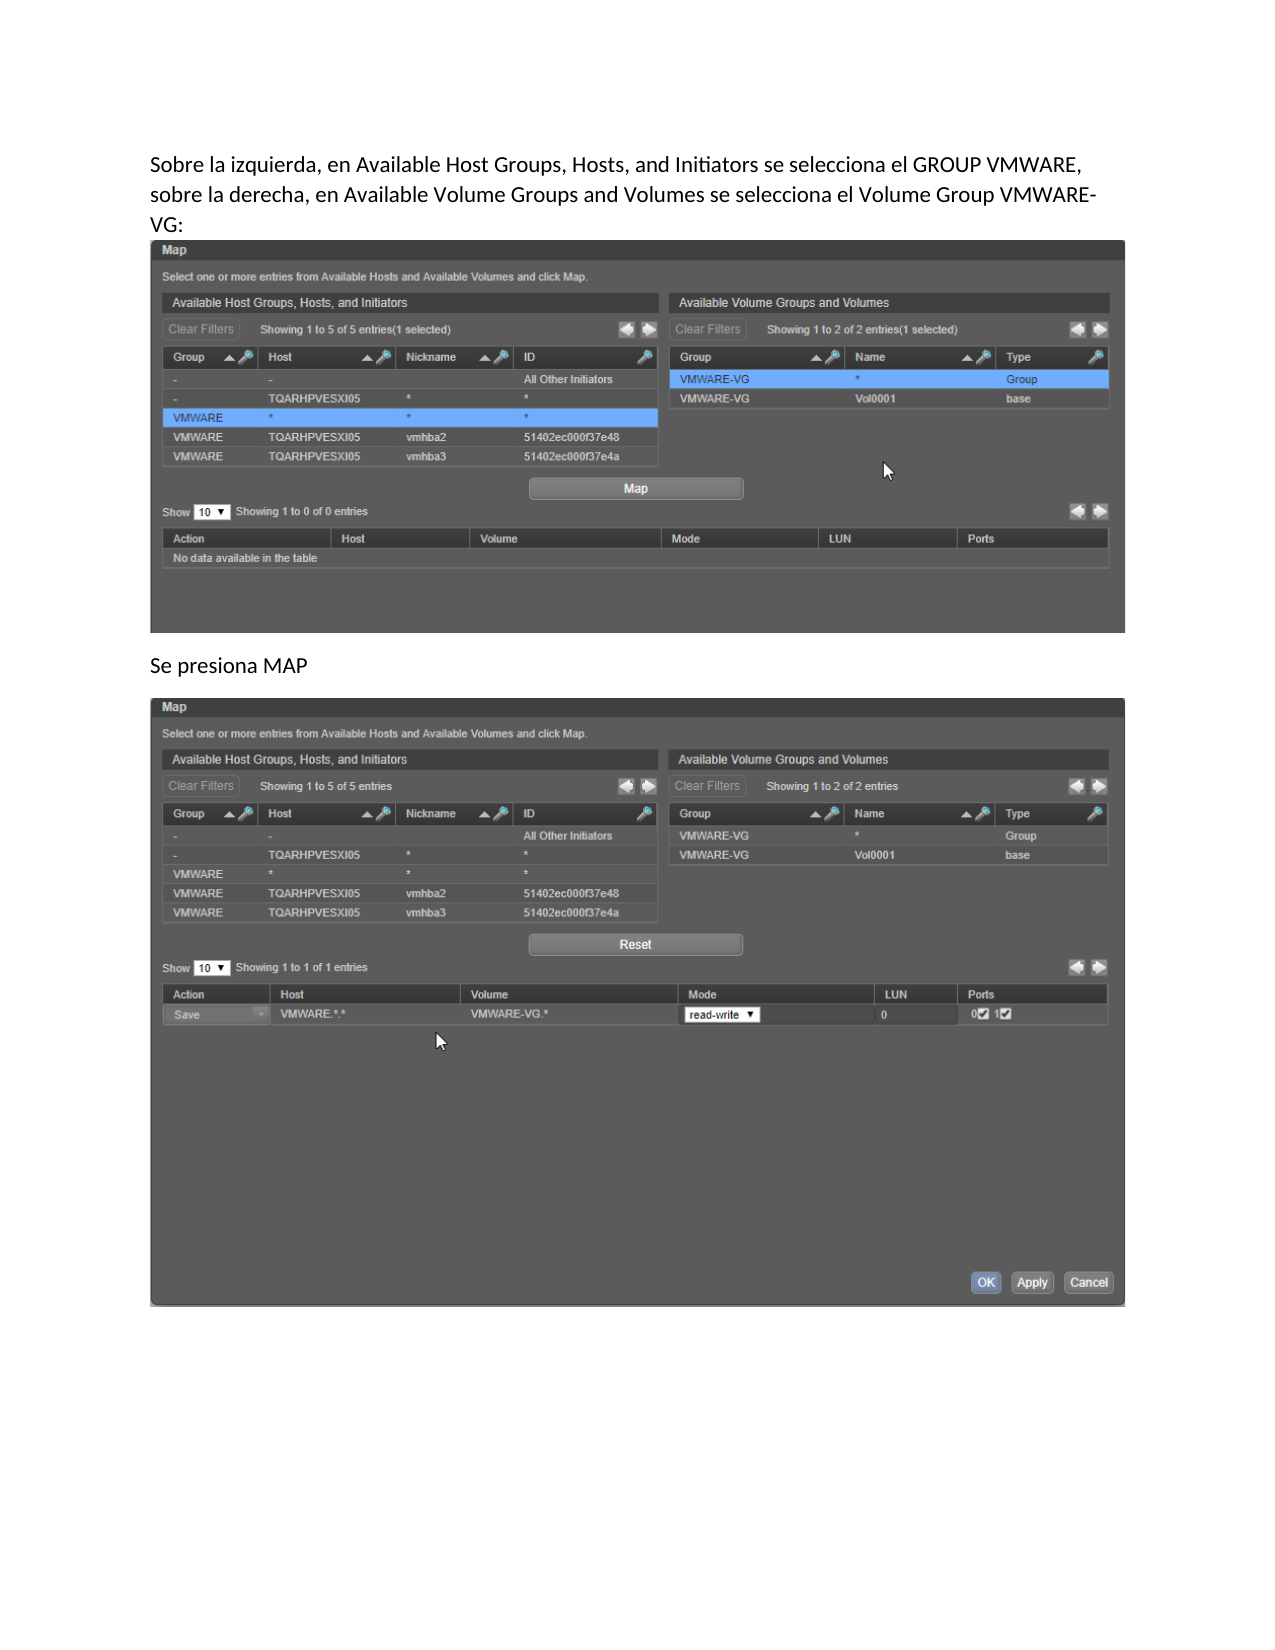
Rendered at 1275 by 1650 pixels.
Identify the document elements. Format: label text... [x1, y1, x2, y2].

picture [150, 698, 1125, 1307]
picture [150, 240, 1125, 633]
text Se presiona MAP [150, 651, 1125, 679]
text Sobre la izquierda, en Available Host Groups, Hosts, and Initiators se selecciona el GROUP VMWARE, sobre la derecha, en Available Volume Groups and Volumes se selecciona el Volume Group VMWARE-VG: [150, 150, 1125, 240]
